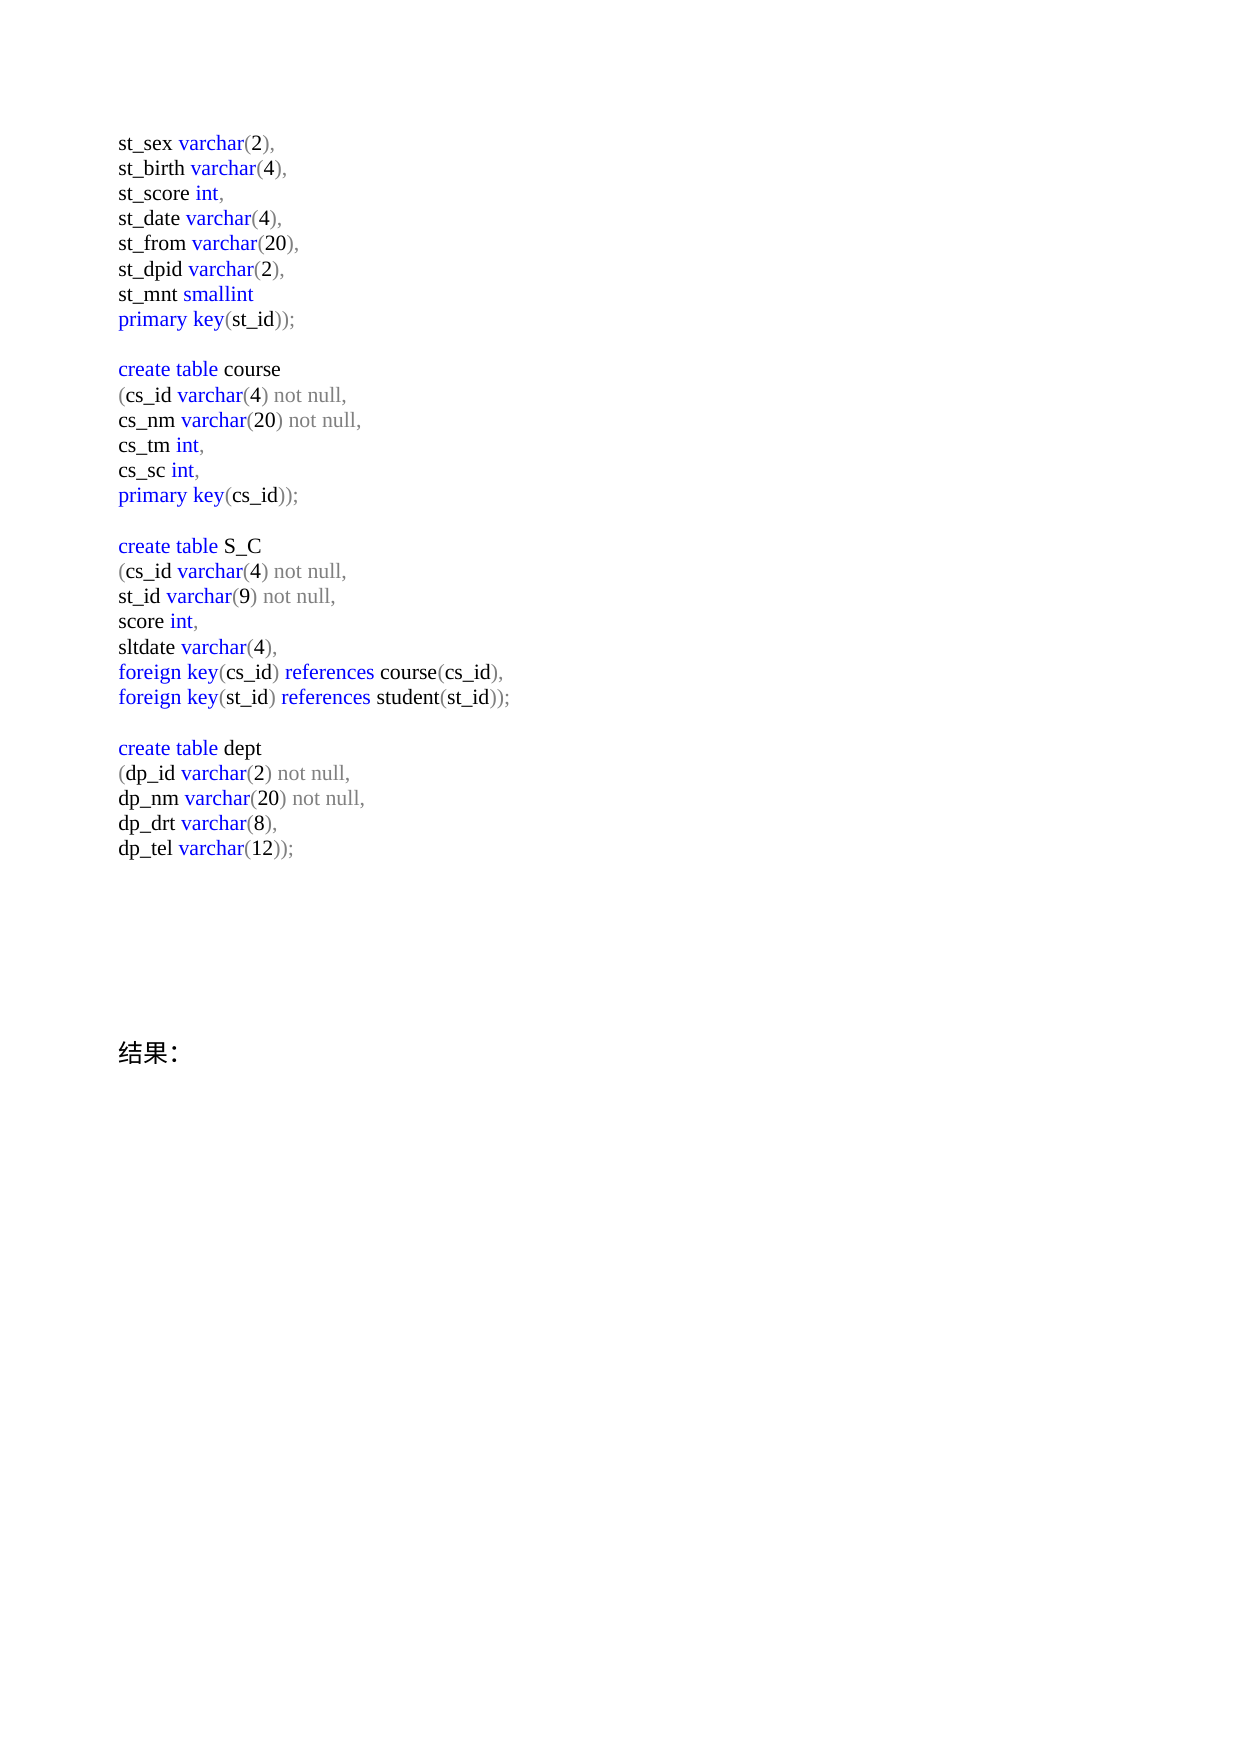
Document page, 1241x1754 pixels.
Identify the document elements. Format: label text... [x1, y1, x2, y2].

text dp_drt varchar(8), [118, 810, 1122, 835]
text (dp_id varchar(2) not null, [118, 760, 1122, 785]
text cs_tm int, [118, 432, 1122, 457]
text create table dept [118, 734, 1122, 760]
text st_dpid varchar(2), [118, 256, 1122, 281]
text (cs_id varchar(4) not null, [118, 558, 1122, 583]
text st_from varchar(20), [118, 230, 1122, 256]
text st_id varchar(9) not null, [118, 583, 1122, 608]
text st_birth varchar(4), [118, 155, 1122, 180]
text primary key(cs_id)); [118, 482, 1122, 508]
text dp_tel varchar(12)); [118, 835, 1122, 861]
text cs_sc int, [118, 457, 1122, 482]
text sltdate varchar(4), [118, 634, 1122, 659]
text create table course [118, 356, 1122, 382]
text (cs_id varchar(4) not null, [118, 382, 1122, 407]
text 结果： [118, 1033, 1122, 1069]
text cs_nm varchar(20) not null, [118, 407, 1122, 432]
text st_score int, [118, 180, 1122, 205]
text foreign key(st_id) references student(st_id)); [118, 684, 1122, 709]
text create table S_C [118, 533, 1122, 558]
text primary key(st_id)); [118, 306, 1122, 331]
text st_sex varchar(2), [118, 129, 1122, 155]
text foreign key(cs_id) references course(cs_id), [118, 659, 1122, 684]
text score int, [118, 608, 1122, 634]
text st_mnt smallint [118, 281, 1122, 306]
text st_date varchar(4), [118, 205, 1122, 230]
text dp_nm varchar(20) not null, [118, 785, 1122, 810]
